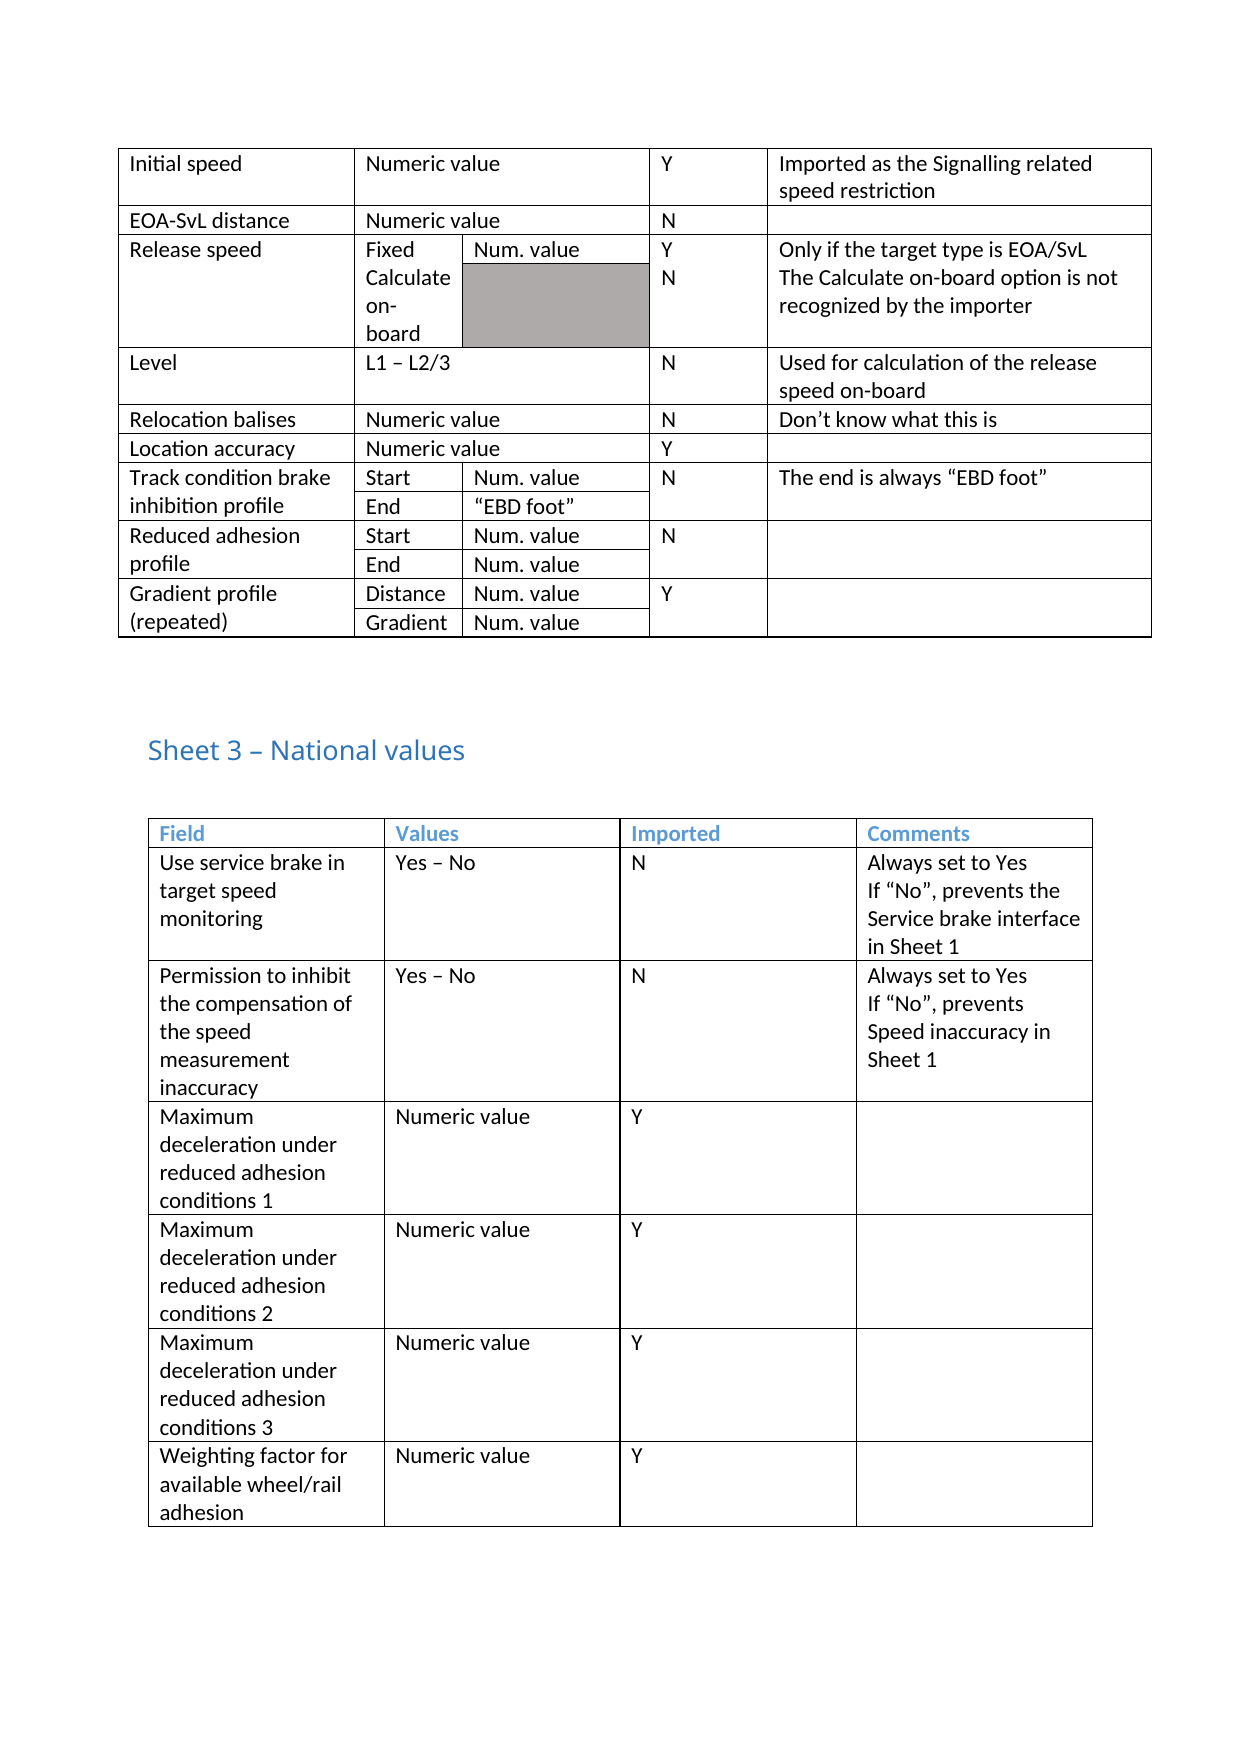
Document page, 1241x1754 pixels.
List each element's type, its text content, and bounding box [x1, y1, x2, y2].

table_cell End [355, 492, 462, 520]
table_cell EOA-SvL distance [119, 206, 354, 234]
table_cell Fixed Calculate on-board [355, 235, 462, 347]
table_cell Weighting factor for available wheel/rail adhesion [149, 1442, 384, 1526]
table_cell Gradient profile (repeated) [119, 579, 354, 636]
table_cell N [650, 405, 767, 433]
table_cell Start [355, 521, 462, 549]
table_cell Num. value [463, 235, 649, 263]
table_cell Level [119, 348, 354, 404]
table_cell Num. value [463, 550, 649, 578]
table_header Comments [857, 819, 1092, 847]
table_cell Num. value [463, 579, 649, 607]
table_cell Num. value [463, 521, 649, 549]
table_cell Always set to Yes If “No”, prevents Speed inaccuracy in Sheet 1 [857, 961, 1092, 1101]
table_cell N [650, 463, 767, 520]
table_cell Numeric value [385, 1215, 619, 1327]
table_cell [463, 264, 649, 347]
table_cell Y [621, 1215, 856, 1327]
table_cell N [621, 961, 856, 1101]
table_cell “EBD foot” [463, 492, 649, 520]
table_cell Y [621, 1102, 856, 1214]
table_cell Yes – No [385, 848, 619, 960]
table_cell Numeric value [355, 149, 649, 205]
table_cell [768, 521, 1151, 578]
table_cell Yes – No [385, 961, 619, 1101]
table_cell The end is always “EBD foot” [768, 463, 1151, 520]
table_cell Y [621, 1329, 856, 1441]
table_cell Numeric value [385, 1442, 619, 1526]
table_cell Numeric value [355, 206, 649, 234]
table_cell Location accuracy [119, 434, 354, 462]
table_cell L1 – L2/3 [355, 348, 649, 404]
table_cell Initial speed [119, 149, 354, 205]
table_cell Numeric value [385, 1329, 619, 1441]
table_cell N [621, 848, 856, 960]
table_cell N [650, 348, 767, 404]
table_cell [857, 1102, 1092, 1214]
table_header Imported [621, 819, 856, 847]
table_cell Don’t know what this is [768, 405, 1151, 433]
table_cell Relocation balises [119, 405, 354, 433]
table_cell Imported as the Signalling related speed restriction [768, 149, 1151, 205]
table_cell [768, 206, 1151, 234]
table_cell Always set to Yes If “No”, prevents the Service brake interface in Sheet 1 [857, 848, 1092, 960]
table_cell Used for calculation of the release speed on-board [768, 348, 1151, 404]
table_cell [768, 434, 1151, 462]
table_cell Maximum deceleration under reduced adhesion conditions 3 [149, 1329, 384, 1441]
table_cell Maximum deceleration under reduced adhesion conditions 1 [149, 1102, 384, 1214]
table_cell Y N [650, 235, 767, 347]
table_cell Y [650, 579, 767, 636]
table_header Field [149, 819, 384, 847]
table_cell End [355, 550, 462, 578]
table_cell [857, 1215, 1092, 1327]
table_cell Numeric value [385, 1102, 619, 1214]
table_cell Permission to inhibit the compensation of the speed measurement inaccuracy [149, 961, 384, 1101]
table_cell [857, 1442, 1092, 1526]
table_cell Release speed [119, 235, 354, 347]
table_cell N [650, 206, 767, 234]
table_cell Numeric value [355, 405, 649, 433]
table_header Values [385, 819, 619, 847]
table_cell [768, 579, 1151, 636]
table_cell Track condition brake inhibition profile [119, 463, 354, 520]
table_cell Num. value [463, 463, 649, 491]
table_cell N [650, 521, 767, 578]
table_cell Y [650, 149, 767, 205]
table_cell Numeric value [355, 434, 649, 462]
table_cell Maximum deceleration under reduced adhesion conditions 2 [149, 1215, 384, 1327]
subtitle Sheet 3 – National values [148, 731, 1093, 768]
table_cell Use service brake in target speed monitoring [149, 848, 384, 960]
table_cell Reduced adhesion profile [119, 521, 354, 578]
table_cell Num. value [463, 609, 649, 636]
table_cell Y [650, 434, 767, 462]
table_cell Distance [355, 579, 462, 607]
table_cell [857, 1329, 1092, 1441]
table_cell Y [621, 1442, 856, 1526]
table_cell Only if the target type is EOA/SvL The Calculate on-board option is not recognized by the importer [768, 235, 1151, 347]
table_cell Start [355, 463, 462, 491]
table_cell Gradient [355, 609, 462, 636]
